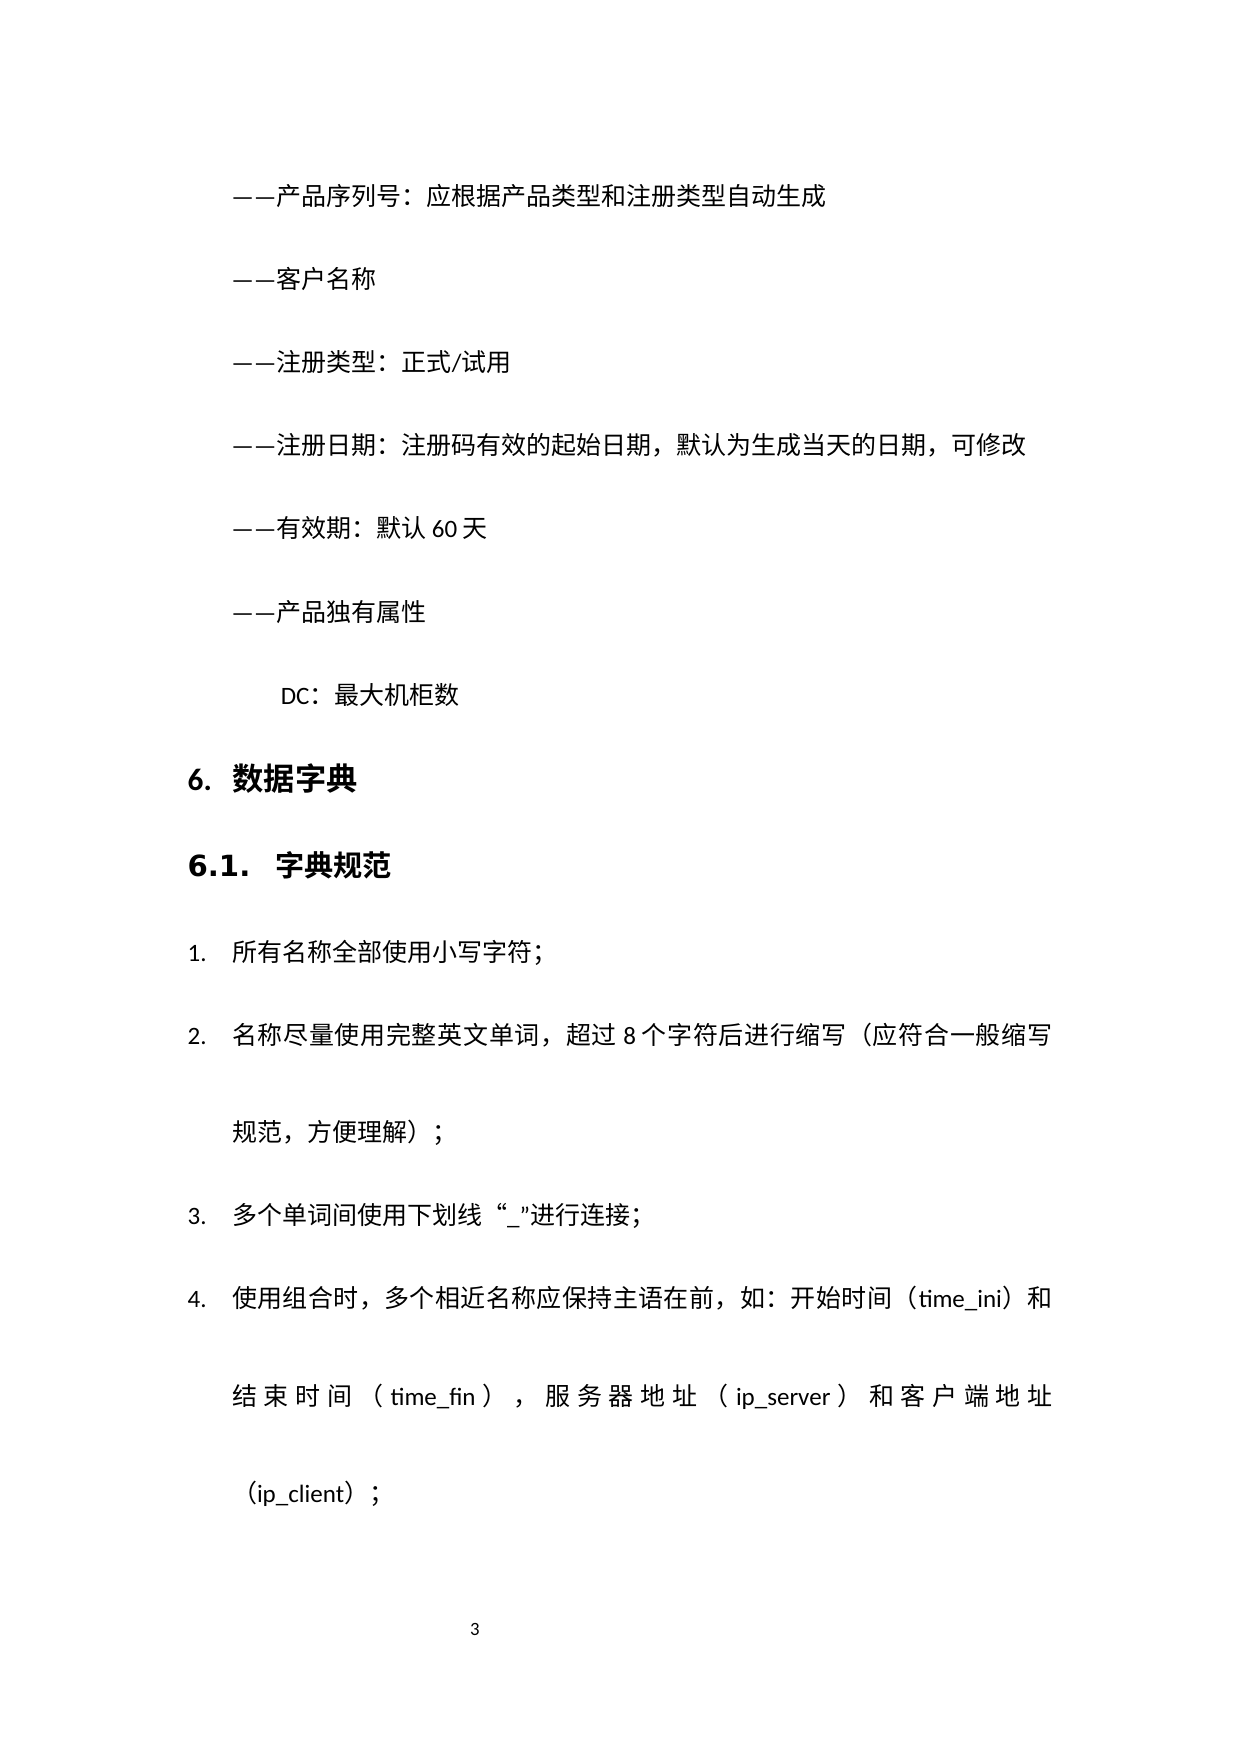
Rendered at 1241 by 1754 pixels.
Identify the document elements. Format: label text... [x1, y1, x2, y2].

list 多个单词间使用下划线“_”进行连接； [187, 1181, 1053, 1246]
text DC：最大机柜数 [231, 661, 1053, 726]
list 名称尽量使用完整英文单词，超过8个字符后进行缩写（应符合一般缩写规范，方便理解）； [187, 1001, 1053, 1163]
text ——注册类型：正式/试用 [187, 328, 1053, 393]
text ——产品序列号：应根据产品类型和注册类型自动生成 [187, 162, 1053, 227]
text ——注册日期：注册码有效的起始日期，默认为生成当天的日期，可修改 [187, 411, 1053, 476]
list 使用组合时，多个相近名称应保持主语在前，如：开始时间（time_ini）和结束时间（time_fin），服务器地址（ip_server）和客户端地址（ip_client）； [187, 1264, 1053, 1524]
text ——产品独有属性 [187, 578, 1053, 643]
list 所有名称全部使用小写字符； [187, 918, 1053, 983]
text ——客户名称 [187, 245, 1053, 310]
subtitle 字典规范 [187, 831, 1053, 896]
text ——有效期：默认60天 [187, 494, 1053, 559]
subtitle 数据字典 [187, 744, 1053, 809]
